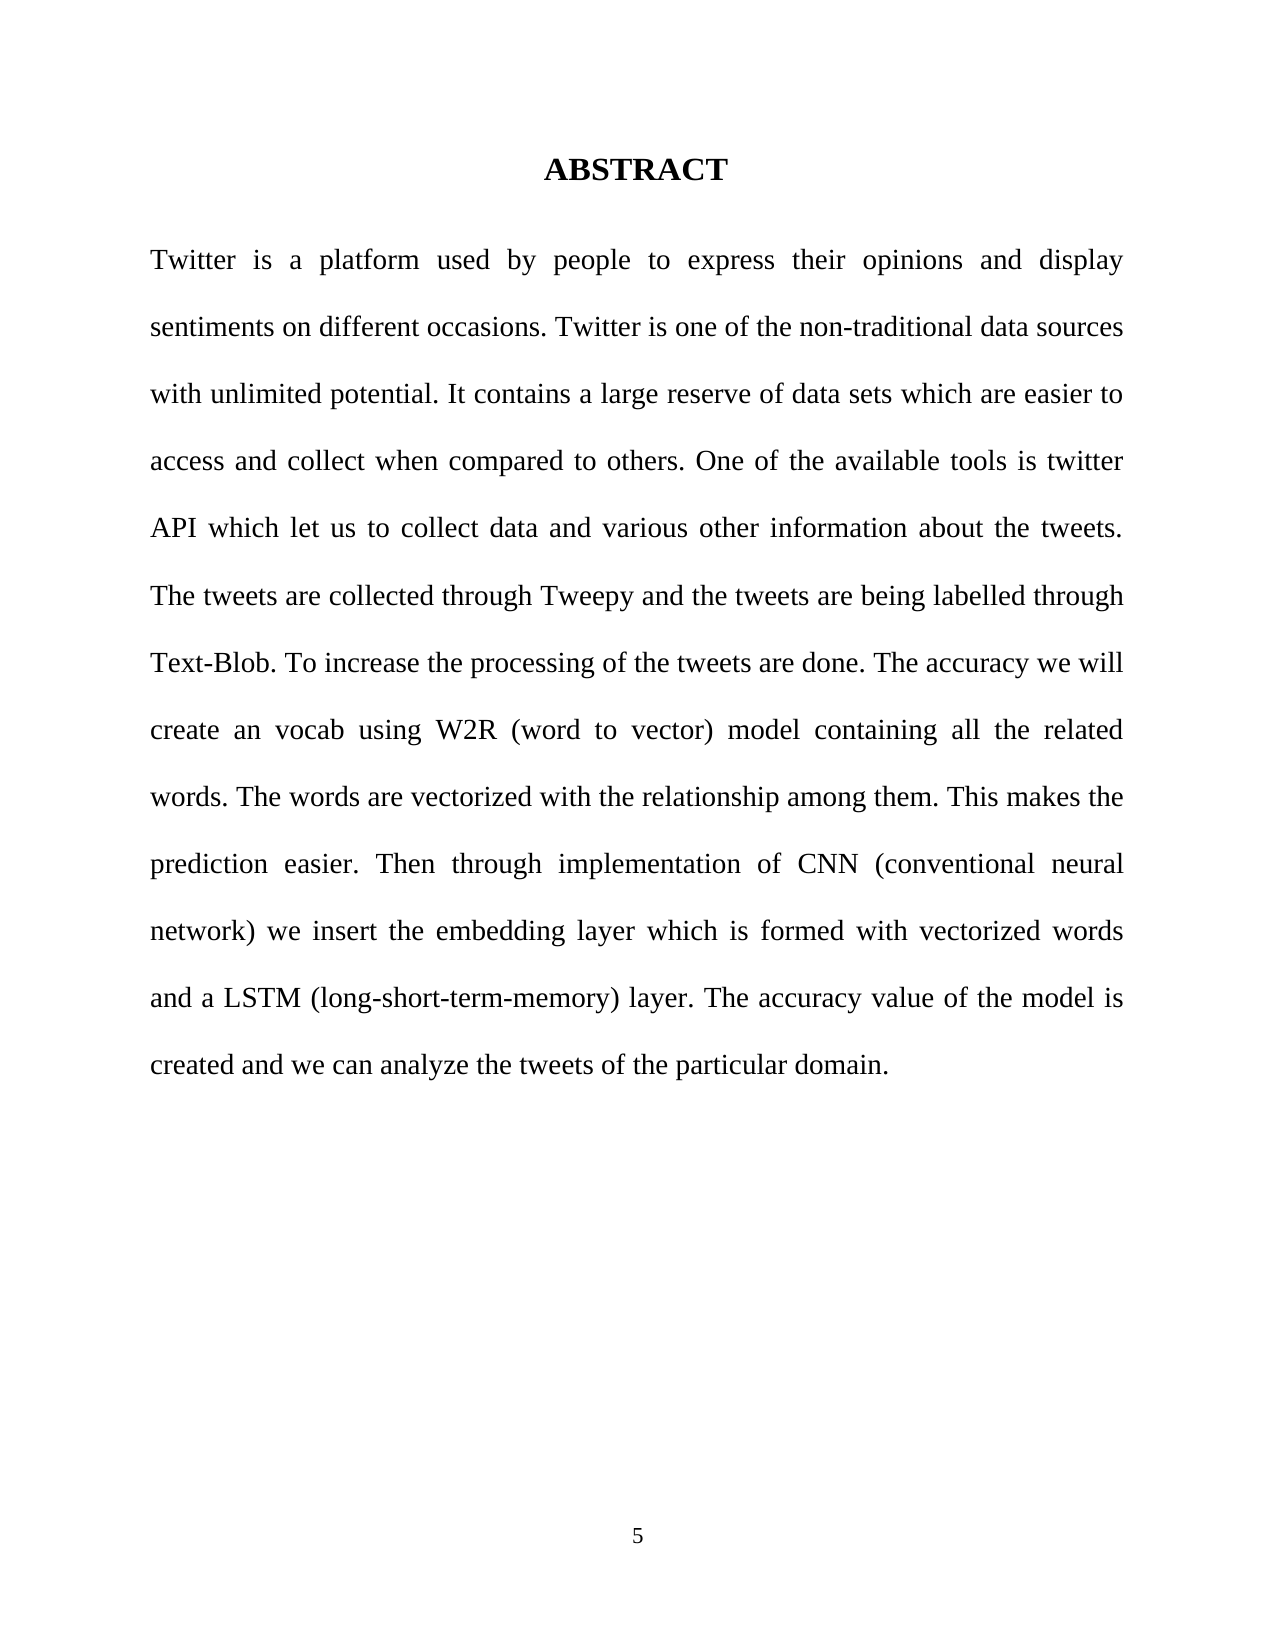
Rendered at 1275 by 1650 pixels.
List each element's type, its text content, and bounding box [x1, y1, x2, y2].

text Twitter is a platform used by people to express their opinions and display sentiments on different occasions. Twitter is one of the non-traditional data sources with unlimited potential. It contains a large reserve of data sets which are easier to access and collect when compared to others. One of the available tools is twitter API which let us to collect data and various other information about the tweets. The tweets are collected through Tweepy and the tweets are being labelled through Text-Blob. To increase the processing of the tweets are done. The accuracy we will create an vocab using W2R (word to vector) model containing all the related words. The words are vectorized with the relationship among them. This makes the prediction easier. Then through implementation of CNN (conventional neural network) we insert the embedding layer which is formed with vectorized words and a LSTM (long-short-term-memory) layer. The accuracy value of the model is created and we can analyze the tweets of the particular domain. [150, 242, 1125, 1081]
subtitle ABSTRACT [312, 150, 960, 187]
